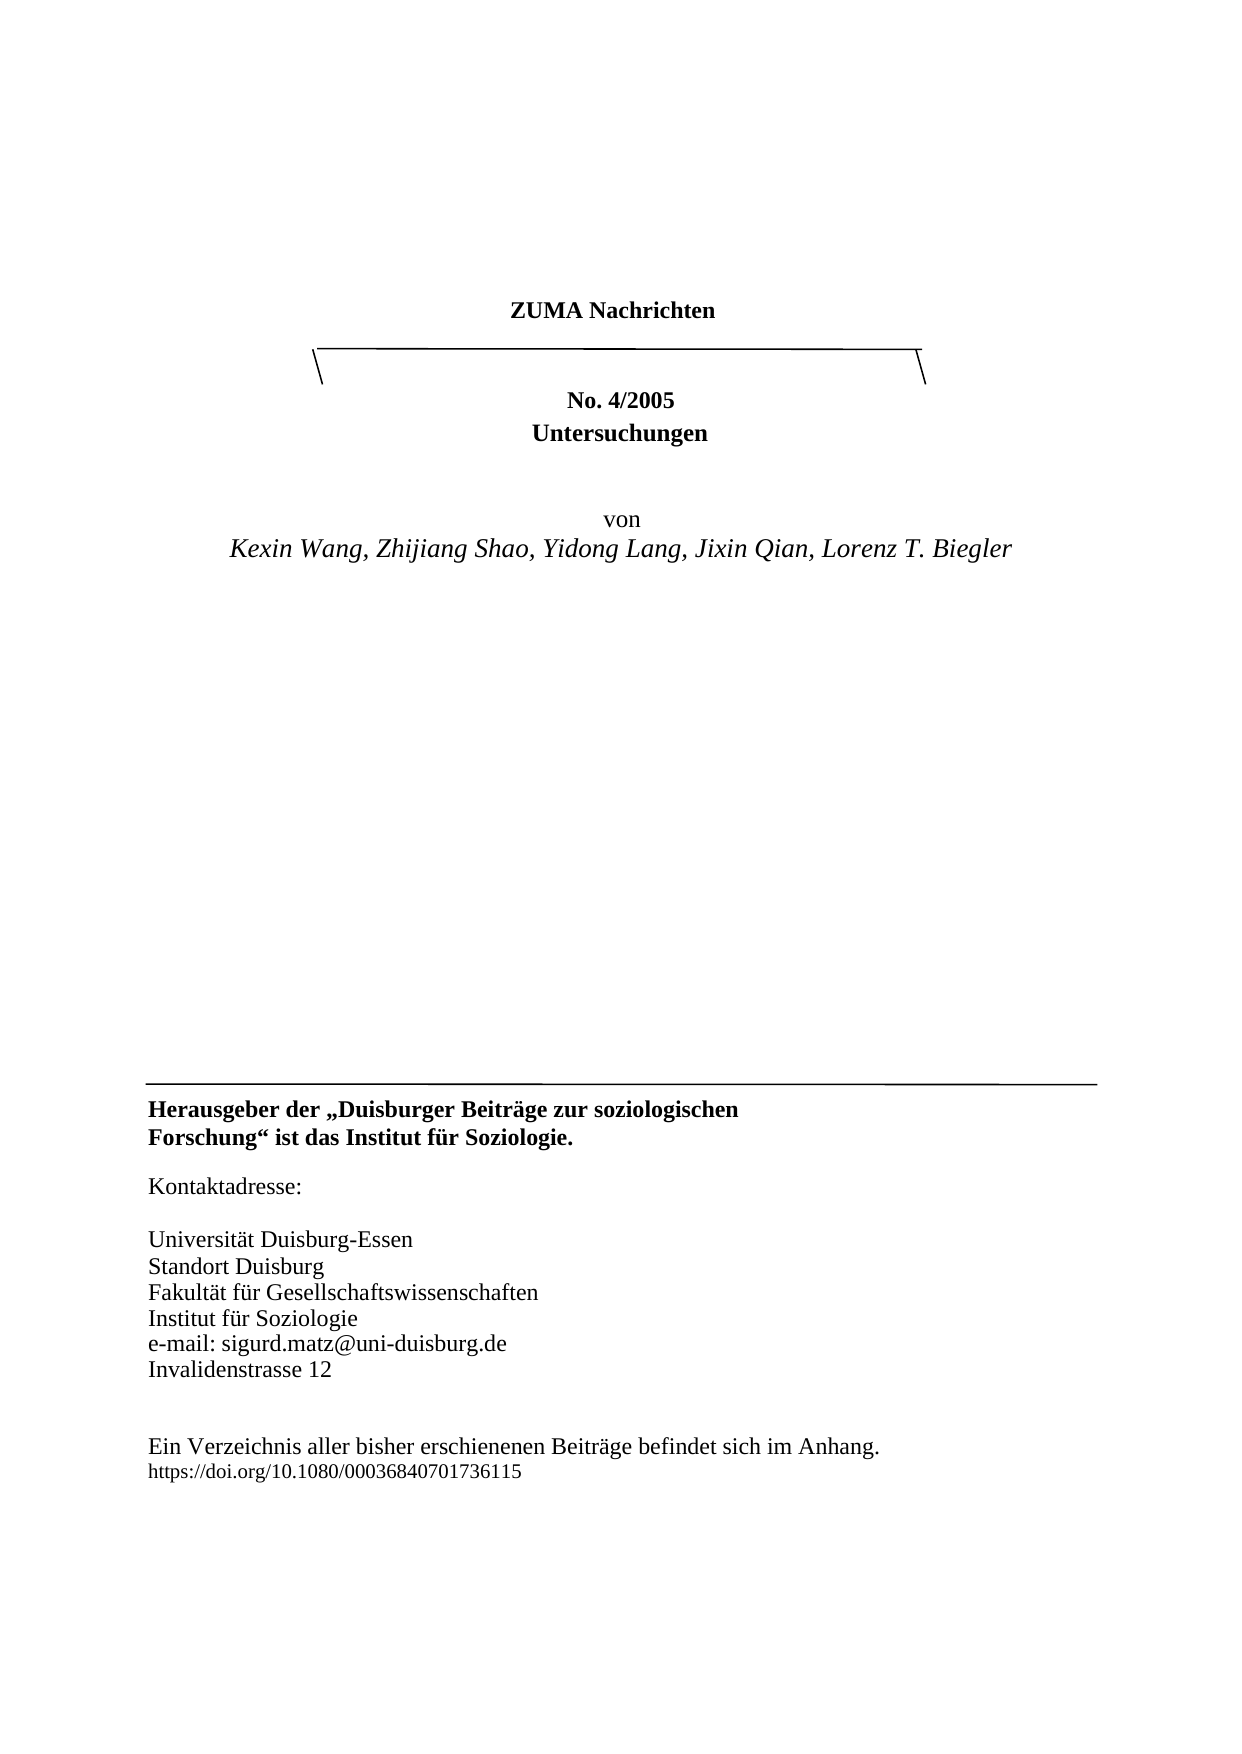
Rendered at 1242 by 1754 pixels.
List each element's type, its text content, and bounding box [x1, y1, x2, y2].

text Kexin Wang, Zhijiang Shao, Yidong Lang, Jixin Qian, Lorenz T. Biegler [148, 533, 1094, 564]
text No. 4/2005 [148, 386, 1094, 414]
text e-mail: sigurd.matz@uni-duisburg.de [148, 1332, 1092, 1357]
text Untersuchungen [148, 418, 1092, 446]
text Fakultät für Gesellschaftswissenschaften [148, 1280, 1092, 1306]
text Kontaktadresse: [148, 1172, 1092, 1199]
text von [148, 504, 1096, 533]
text Standort Duisburg [148, 1253, 1092, 1280]
text Invalidenstrasse 12 [148, 1357, 443, 1383]
text Herausgeber der „Duisburger Beiträge zur soziologischen Forschung“ ist das Institut für Soziologie. [148, 1096, 837, 1150]
text Universität Duisburg-Essen [148, 1225, 1092, 1253]
text Ein Verzeichnis aller bisher erschienenen Beiträge befindet sich im Anhang. [148, 1432, 1092, 1459]
text https://doi.org/10.1080/00036840701736115 [148, 1459, 1092, 1483]
text Institut für Soziologie [148, 1306, 1092, 1332]
text ZUMA Nachrichten [148, 297, 1077, 324]
